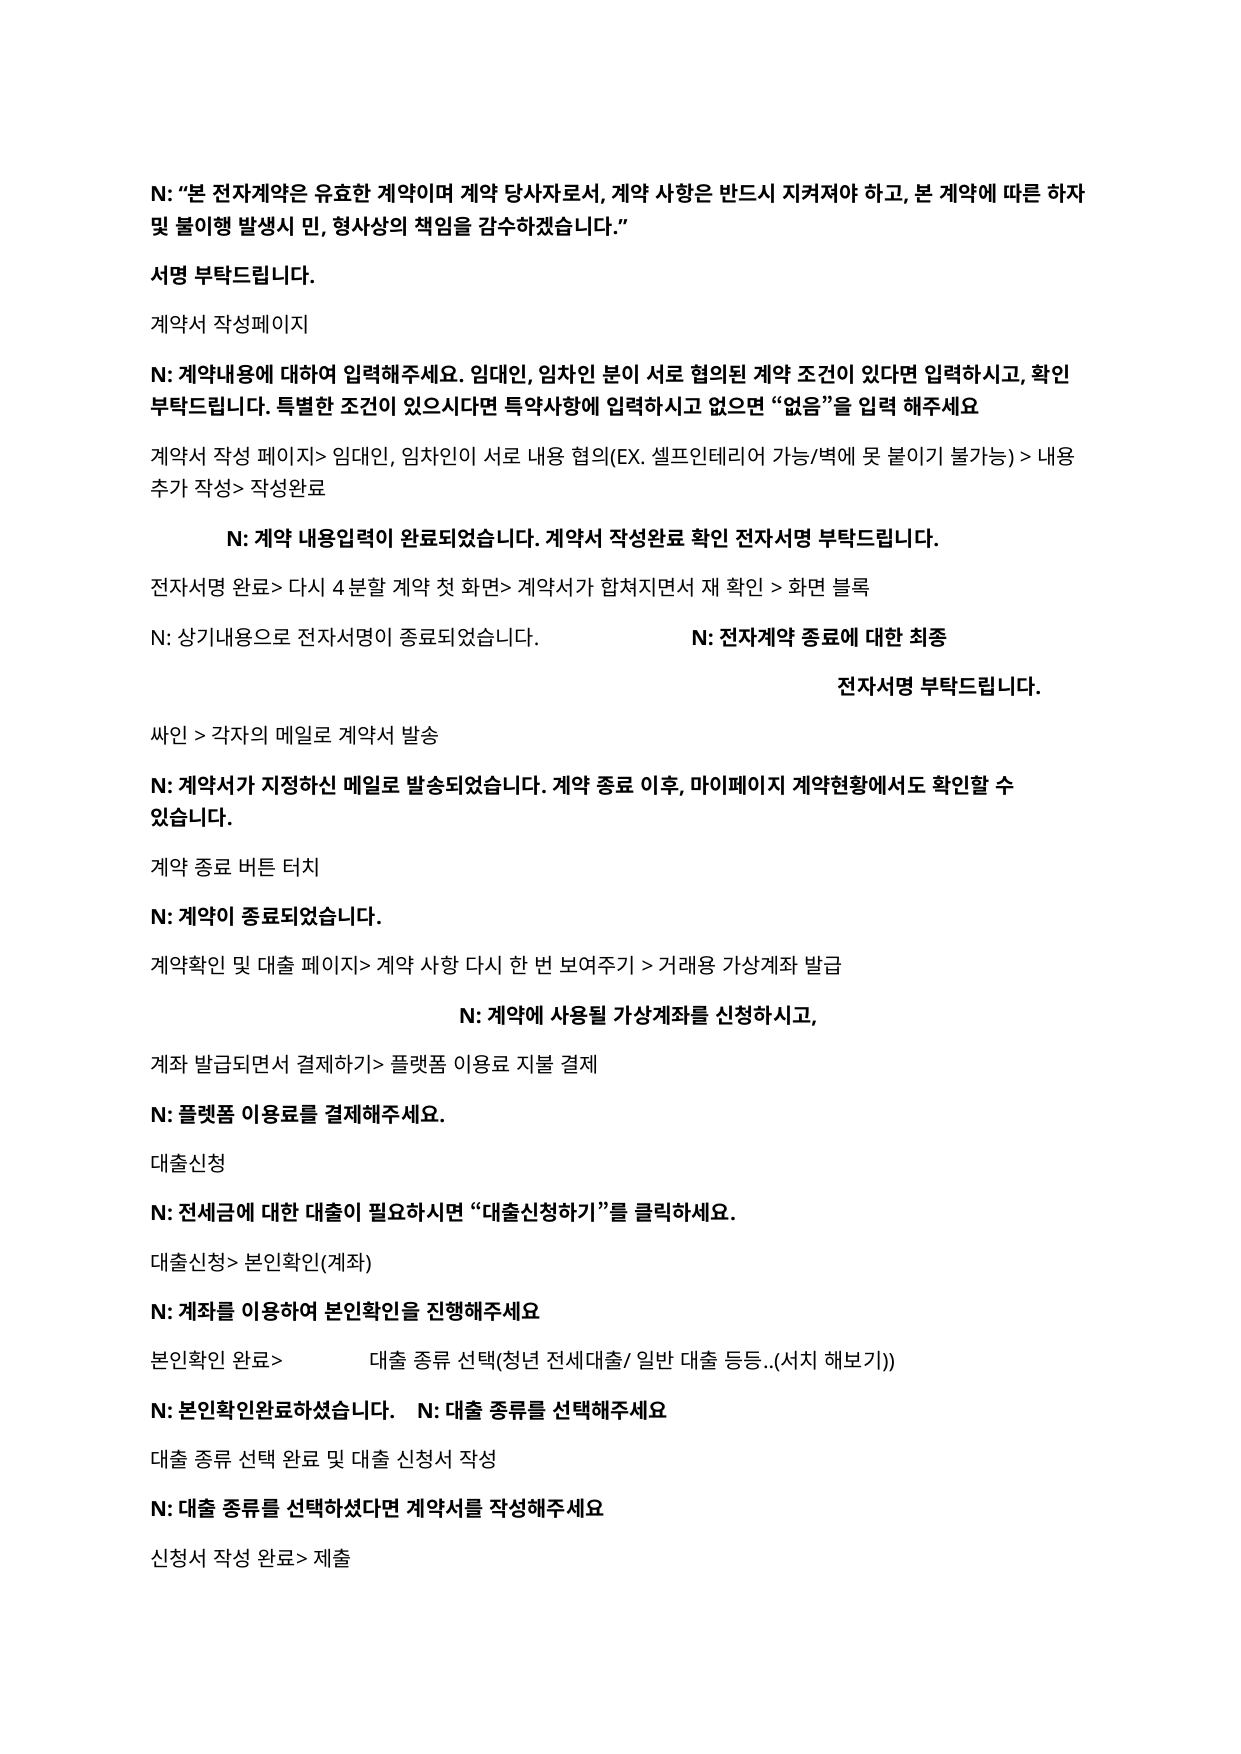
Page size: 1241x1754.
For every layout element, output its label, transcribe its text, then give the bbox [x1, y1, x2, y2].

text 계약서 작성 페이지> 임대인, 임차인이 서로 내용 협의(EX. 셀프인테리어 가능/벽에 못 붙이기 불가능) > 내용 추가 작성> 작성완료 [150, 440, 1090, 503]
text N: 본인확인완료하셨습니다. N: 대출 종류를 선택해주세요 [150, 1394, 1090, 1424]
text N: 플렛폼 이용료를 결제해주세요. [150, 1098, 1090, 1128]
text N: 계좌를 이용하여 본인확인을 진행해주세요 [150, 1295, 1090, 1326]
text 싸인 > 각자의 메일로 계약서 발송 [150, 719, 1090, 750]
text N: 계약서가 지정하신 메일로 발송되었습니다. 계약 종료 이후, 마이페이지 계약현황에서도 확인할 수 있습니다. [150, 769, 1090, 832]
text 계약 종료 버튼 터치 [150, 851, 1090, 881]
text 신청서 작성 완료> 제출 [150, 1542, 1090, 1572]
text 대출신청> 본인확인(계좌) [150, 1246, 1090, 1276]
text 서명 부탁드립니다. [150, 259, 1090, 289]
text 대출 종류 선택 완료 및 대출 신청서 작성 [150, 1443, 1090, 1473]
text 계약서 작성페이지 [150, 309, 1090, 339]
text N: “본 전자계약은 유효한 계약이며 계약 당사자로서, 계약 사항은 반드시 지켜져야 하고, 본 계약에 따른 하자 및 불이행 발생시 민, 형사상의 책임을 감수하겠습니다.” [150, 177, 1090, 240]
text 계약확인 및 대출 페이지> 계약 사항 다시 한 번 보여주기 > 거래용 가상계좌 발급 [150, 950, 1090, 980]
text N: 대출 종류를 선택하셨다면 계약서를 작성해주세요 [150, 1493, 1090, 1523]
text N: 계약 내용입력이 완료되었습니다. 계약서 작성완료 확인 전자서명 부탁드립니다. [150, 522, 1090, 552]
text N: 계약내용에 대하여 입력해주세요. 임대인, 임차인 분이 서로 협의된 계약 조건이 있다면 입력하시고, 확인 부탁드립니다. 특별한 조건이 있으시다면 특약사항에 입력하시고 없으면 “없음”을 입력 해주세요 [150, 358, 1090, 421]
text 전자서명 부탁드립니다. [150, 670, 1090, 701]
text N: 계약에 사용될 가상계좌를 신청하시고, [150, 999, 1090, 1029]
text N: 계약이 종료되었습니다. [150, 900, 1090, 931]
text 계좌 발급되면서 결제하기> 플랫폼 이용료 지불 결제 [150, 1048, 1090, 1079]
text 대출신청 [150, 1147, 1090, 1177]
text N: 전세금에 대한 대출이 필요하시면 “대출신청하기”를 클릭하세요. [150, 1196, 1090, 1227]
text 본인확인 완료> 대출 종류 선택(청년 전세대출/ 일반 대출 등등..(서치 해보기)) [150, 1344, 1090, 1375]
text 전자서명 완료> 다시 4분할 계약 첫 화면> 계약서가 합쳐지면서 재 확인 > 화면 블록 [150, 571, 1090, 602]
text N: 상기내용으로 전자서명이 종료되었습니다. N: 전자계약 종료에 대한 최종 [150, 621, 1090, 651]
